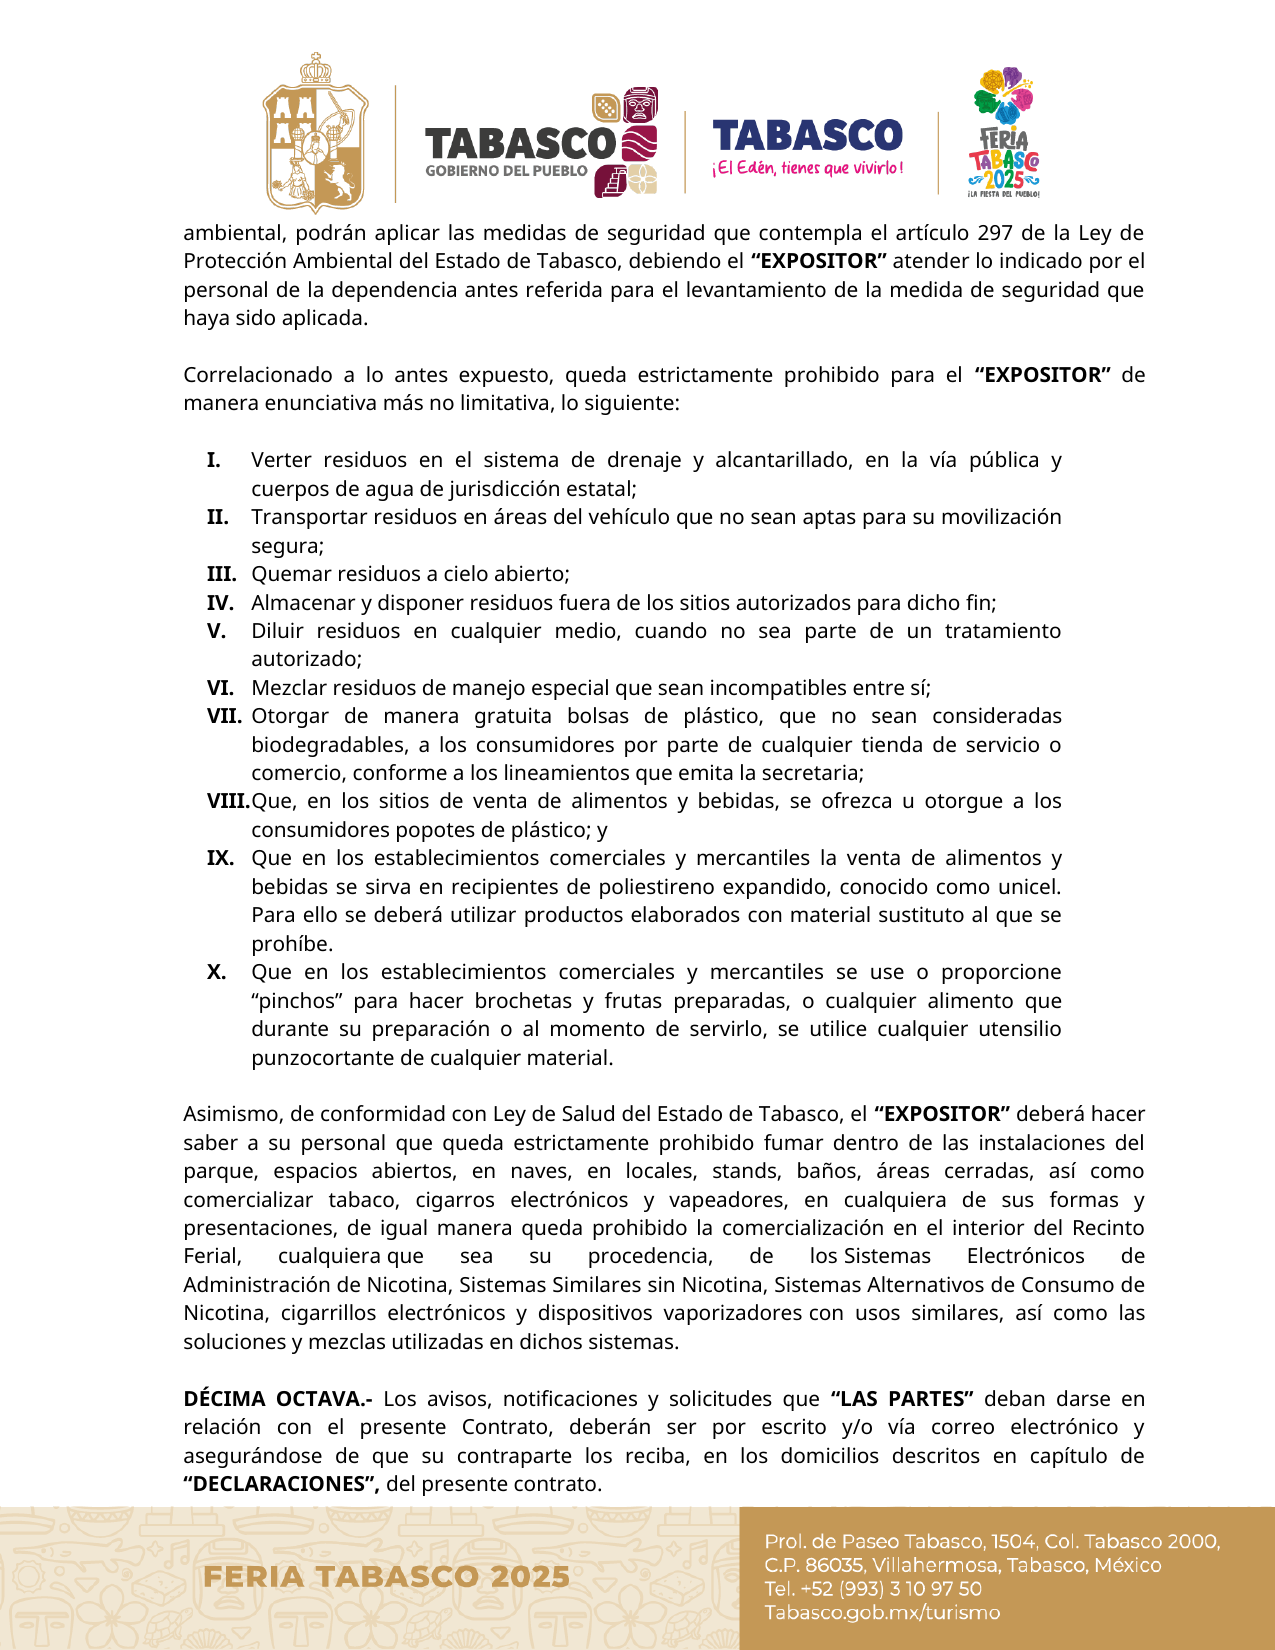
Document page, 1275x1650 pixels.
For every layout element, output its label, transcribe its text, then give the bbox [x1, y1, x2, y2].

list Diluir residuos en cualquier medio, cuando no sea parte de un tratamiento autorizado; [207, 616, 1063, 673]
list Otorgar de manera gratuita bolsas de plástico, que no sean consideradas biodegradables, a los consumidores por parte de cualquier tienda de servicio o comercio, conforme a los lineamientos que emita la secretaria; [207, 701, 1063, 787]
text Asimismo, de conformidad con Ley de Salud del Estado de Tabasco, el “EXPOSITOR” deberá hacer saber a su personal que queda estrictamente prohibido fumar dentro de las instalaciones del parque, espacios abiertos, en naves, en locales, stands, baños, áreas cerradas, así como comercializar tabaco, cigarros electrónicos y vapeadores, en cualquiera de sus formas y presentaciones, de igual manera queda prohibido la comercialización en el interior del Recinto Ferial, cualquiera que sea su procedencia, de los Sistemas Electrónicos de Administración de Nicotina, Sistemas Similares sin Nicotina, Sistemas Alternativos de Consumo de Nicotina, cigarrillos electrónicos y dispositivos vaporizadores con usos similares, así como las soluciones y mezclas utilizadas en dichos sistemas. [183, 1099, 1146, 1355]
list Que en los establecimientos comerciales y mercantiles la venta de alimentos y bebidas se sirva en recipientes de poliestireno expandido, conocido como unicel. Para ello se deberá utilizar productos elaborados con material sustituto al que se prohíbe. [207, 843, 1063, 957]
text Correlacionado a lo antes expuesto, queda estrictamente prohibido para el “EXPOSITOR” de manera enunciativa más no limitativa, lo siguiente: [183, 360, 1146, 417]
picture [0, 1506, 1275, 1650]
list Quemar residuos a cielo abierto; [207, 559, 1063, 588]
list Que, en los sitios de venta de alimentos y bebidas, se ofrezca u otorgue a los consumidores popotes de plástico; y [207, 787, 1063, 843]
picture [262, 52, 1040, 215]
list Transportar residuos en áreas del vehículo que no sean aptas para su movilización segura; [207, 502, 1063, 559]
list Mezclar residuos de manejo especial que sean incompatibles entre sí; [207, 673, 1063, 701]
list Almacenar y disponer residuos fuera de los sitios autorizados para dicho fin; [207, 588, 1063, 616]
list Verter residuos en el sistema de drenaje y alcantarillado, en la vía pública y cuerpos de agua de jurisdicción estatal; [207, 445, 1063, 502]
text DÉCIMA OCTAVA.- Los avisos, notificaciones y solicitudes que “LAS PARTES” deban darse en relación con el presente Contrato, deberán ser por escrito y/o vía correo electrónico y asegurándose de que su contraparte los reciba, en los domicilios descritos en capítulo de “DECLARACIONES”, del presente contrato. [183, 1384, 1146, 1498]
list Que en los establecimientos comerciales y mercantiles se use o proporcione “pinchos” para hacer brochetas y frutas preparadas, o cualquier alimento que durante su preparación o al momento de servirlo, se utilice cualquier utensilio punzocortante de cualquier material. [207, 957, 1063, 1071]
